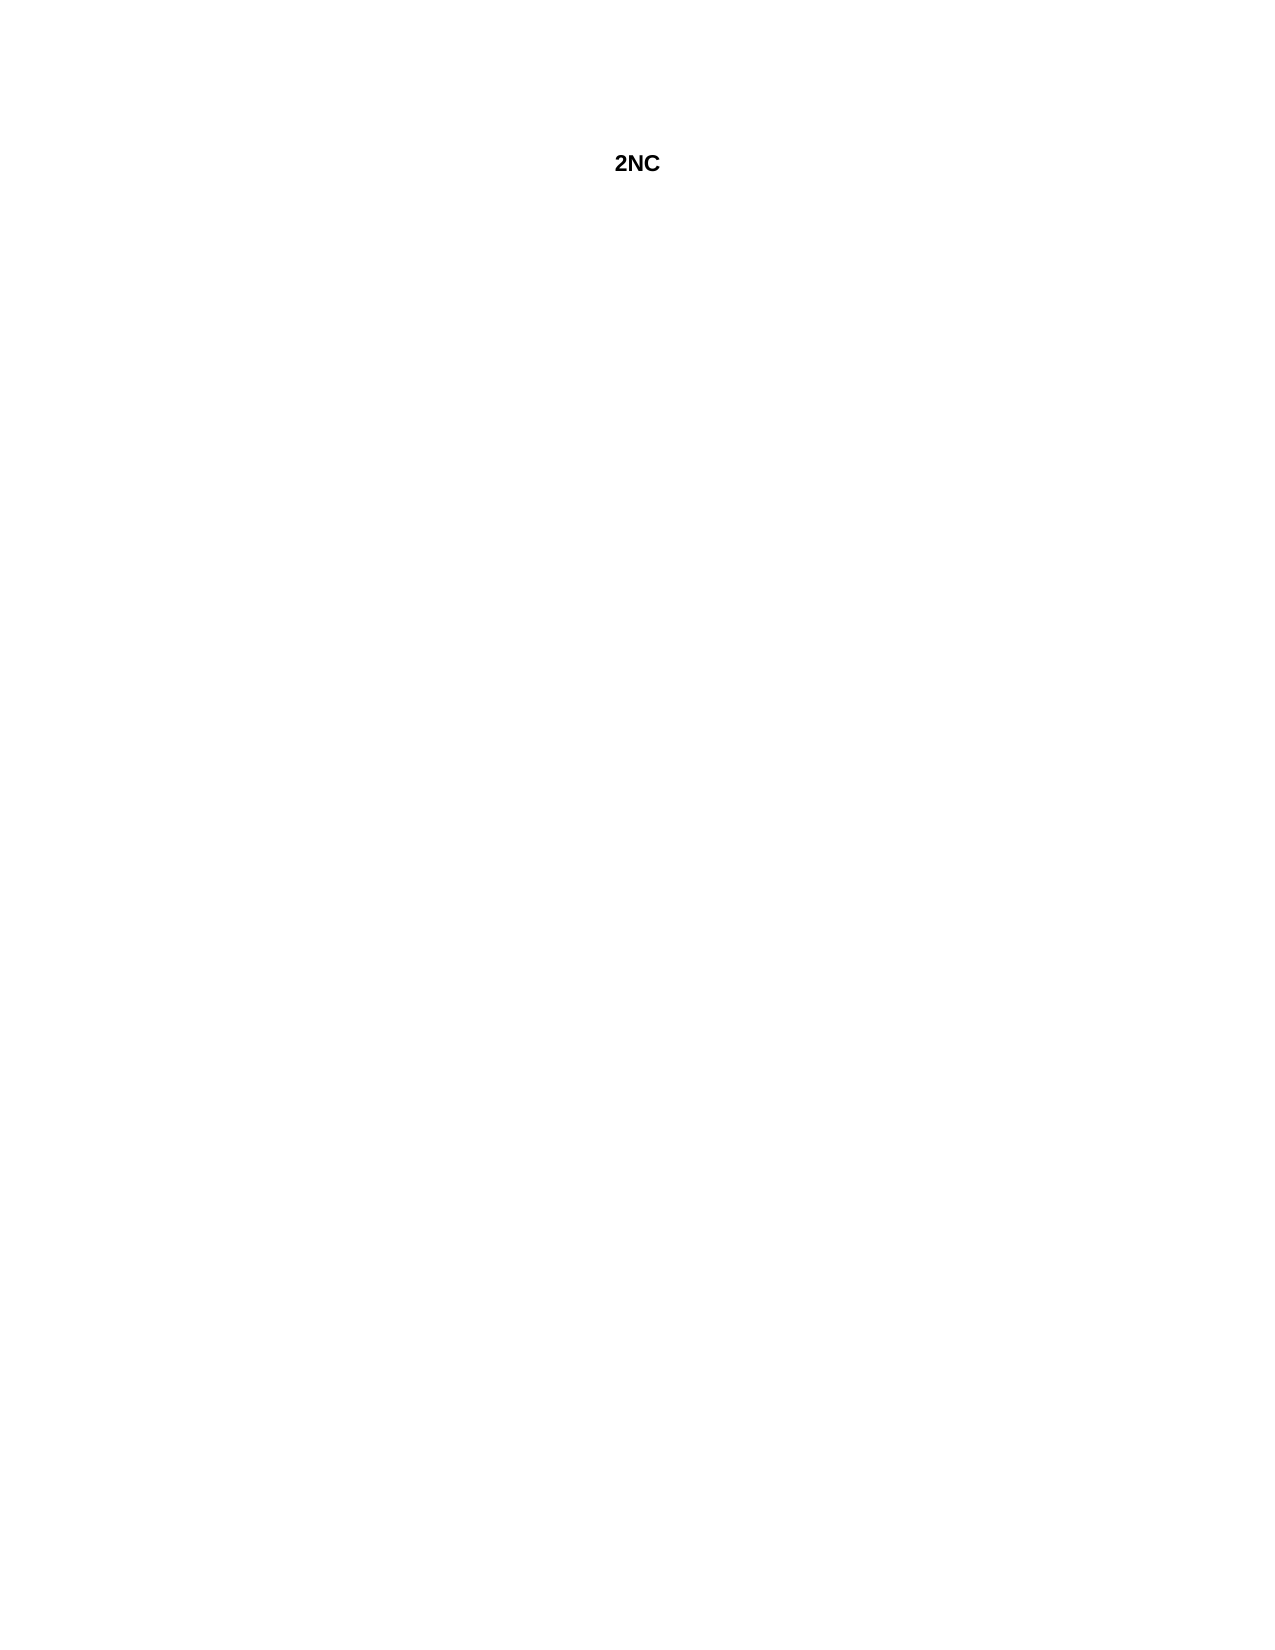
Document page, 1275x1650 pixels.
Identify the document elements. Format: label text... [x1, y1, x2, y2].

subtitle 2NC [150, 150, 1125, 176]
